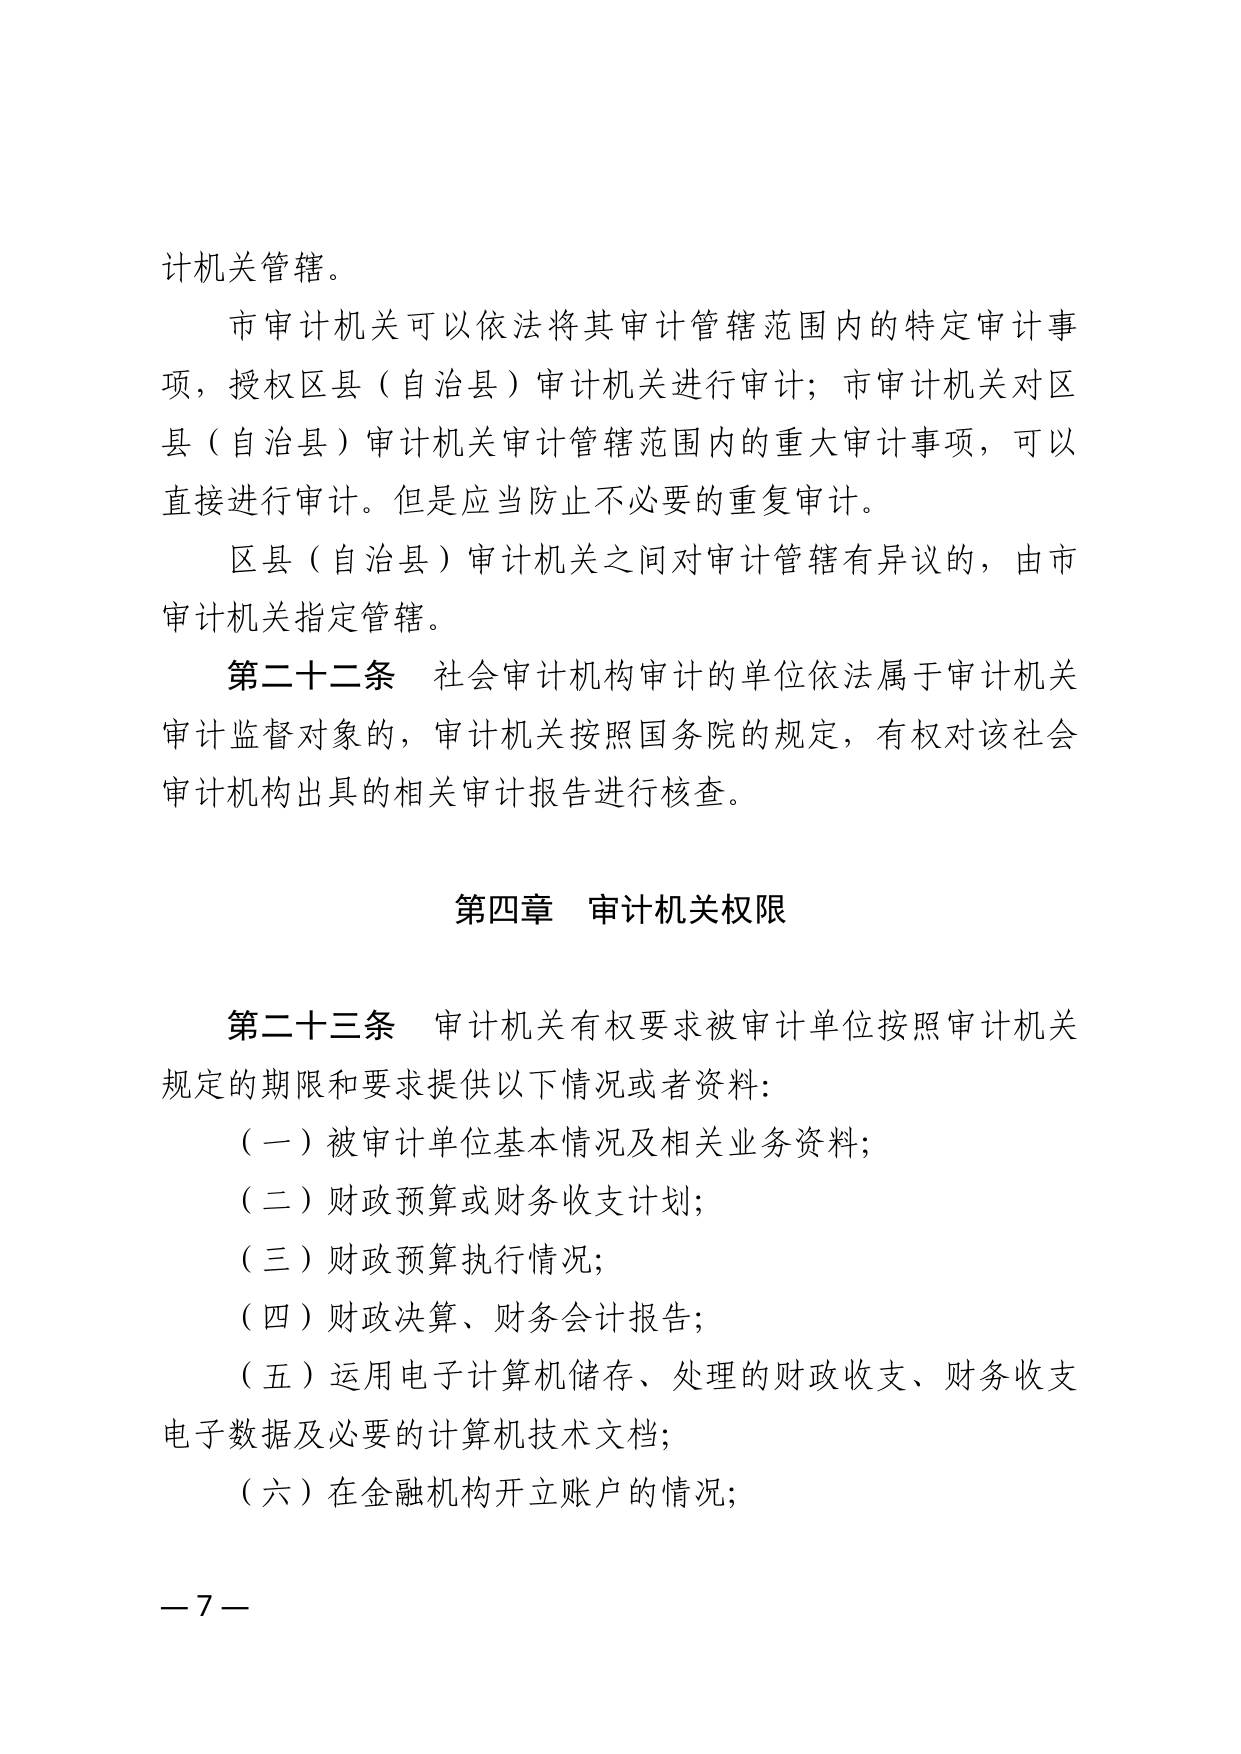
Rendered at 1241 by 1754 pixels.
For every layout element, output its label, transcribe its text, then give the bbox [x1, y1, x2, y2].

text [159, 233, 1081, 291]
text 区县（自治县）审计机关之间对审计管辖有异议的，由市审计机关指定管辖。 [159, 524, 1081, 641]
text 第二十三条 审计机关有权要求被审计单位按照审计机关规定的期限和要求提供以下情况或者资料： [159, 991, 1081, 1108]
text 第四章 审计机关权限 [159, 874, 1081, 933]
text 市审计机关可以依法将其审计管辖范围内的特定审计事项，授权区县（自治县）审计机关进行审计；市审计机关对区县（自治县）审计机关审计管辖范围内的重大审计事项，可以直接进行审计。但是应当防止不必要的重复审计。 [159, 291, 1081, 524]
text （六）在金融机构开立账户的情况； [159, 1458, 1081, 1516]
text 第二十二条 社会审计机构审计的单位依法属于审计机关审计监督对象的，审计机关按照国务院的规定，有权对该社会审计机构出具的相关审计报告进行核查。 [159, 641, 1081, 816]
text （五）运用电子计算机储存、处理的财政收支、财务收支电子数据及必要的计算机技术文档； [159, 1341, 1081, 1458]
text （三）财政预算执行情况； [159, 1224, 1081, 1283]
text （二）财政预算或财务收支计划； [159, 1166, 1081, 1224]
text （一）被审计单位基本情况及相关业务资料； [159, 1108, 1081, 1166]
text （四）财政决算、财务会计报告； [159, 1283, 1081, 1341]
